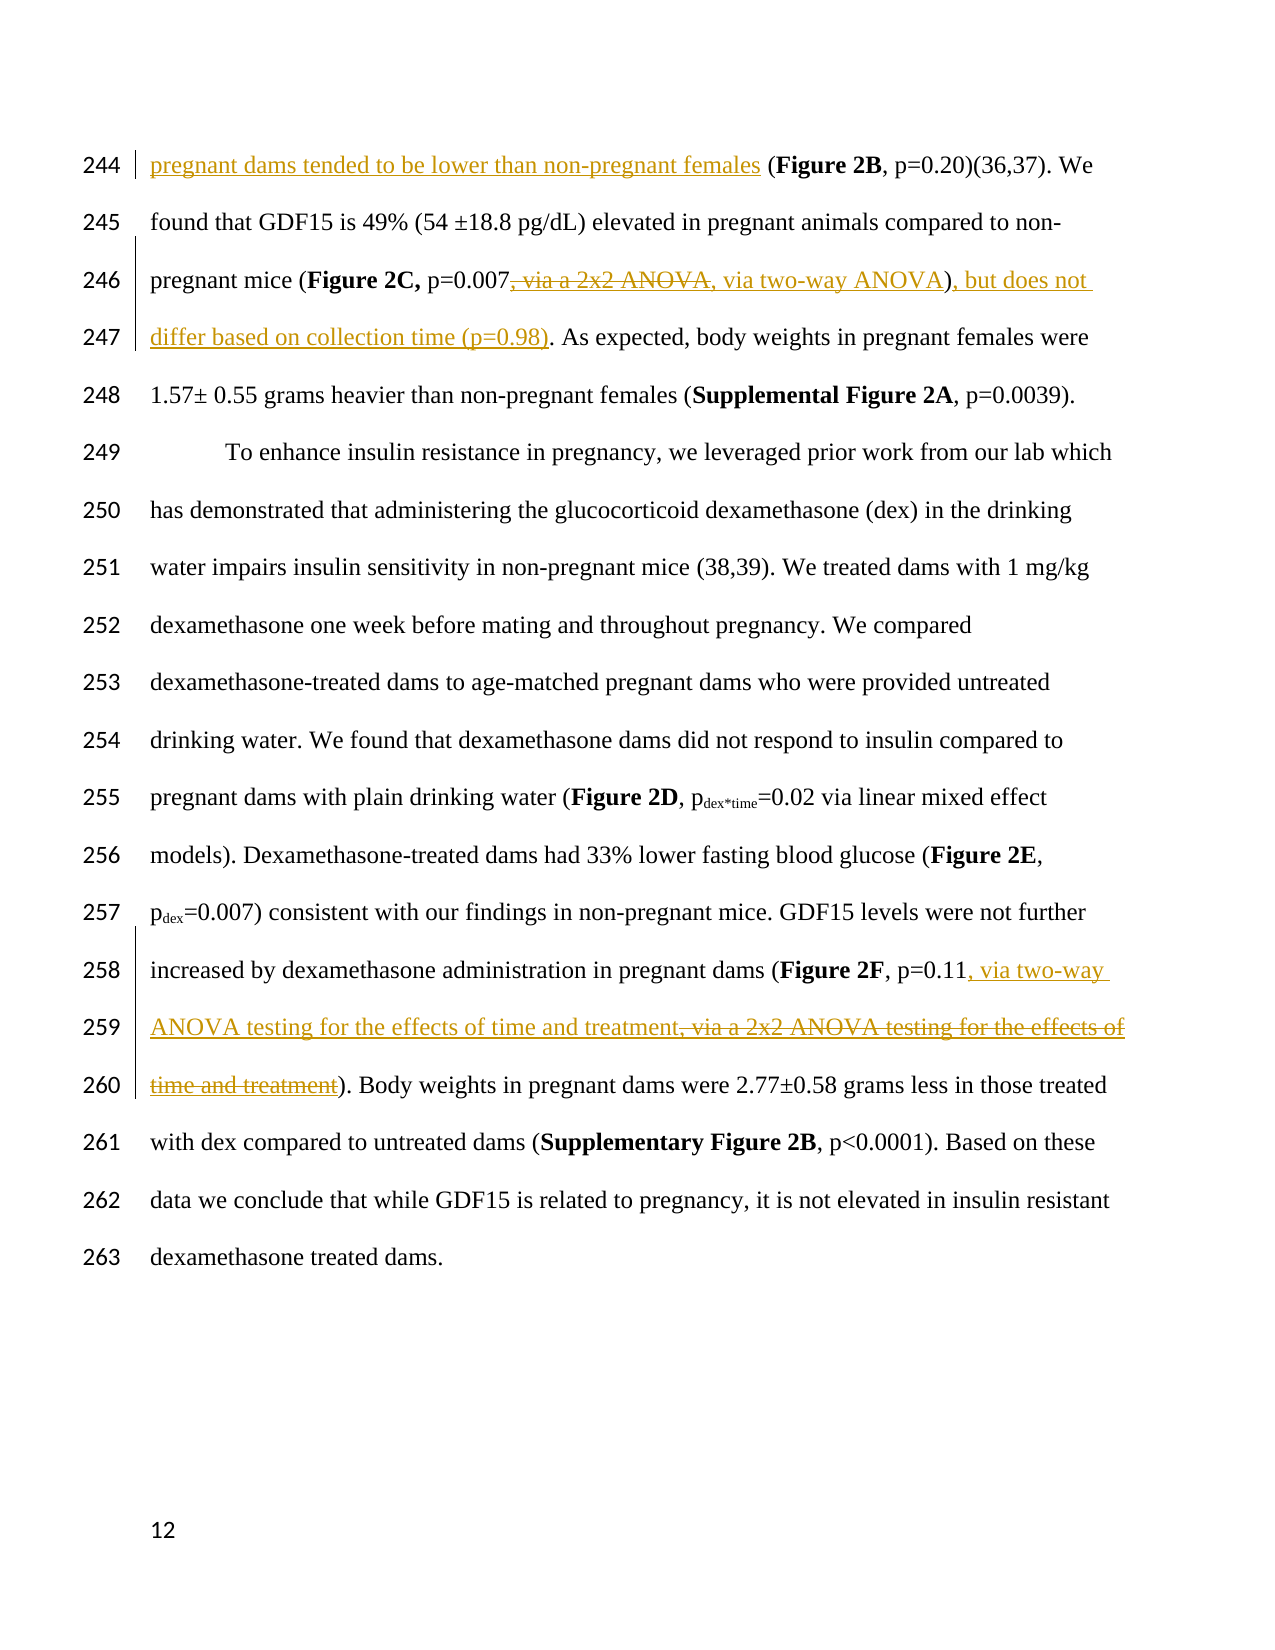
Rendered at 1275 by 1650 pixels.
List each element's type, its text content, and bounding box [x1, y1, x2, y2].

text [150, 150, 1125, 409]
text To enhance insulin resistance in pregnancy, we leveraged prior work from our lab which has demonstrated that administering the glucocorticoid dexamethasone (dex) in the drinking water impairs insulin sensitivity in non-pregnant mice (38,39). We treated dams with 1 mg/kg dexamethasone one week before mating and throughout pregnancy. We compared dexamethasone-treated dams to age-matched pregnant dams who were provided untreated drinking water. We found that dexamethasone dams did not respond to insulin compared to pregnant dams with plain drinking water (Figure 2D, pdex*time=0.02 via linear mixed effect models). Dexamethasone-treated dams had 33% lower fasting blood glucose (Figure 2E, pdex=0.007) consistent with our findings in non-pregnant mice. GDF15 levels were not further increased by dexamethasone administration in pregnant dams (Figure 2F, p=0.11). Body weights in pregnant dams were 2.77±0.58 grams less in those treated with dex compared to untreated dams (Supplementary Figure 2B, p<0.0001). Based on these data we conclude that while GDF15 is related to pregnancy, it is not elevated in insulin resistant dexamethasone treated dams. [150, 1039, 1125, 1271]
text To enhance insulin resistance in pregnancy, we leveraged prior work from our lab which has demonstrated that administering the glucocorticoid dexamethasone (dex) in the drinking water impairs insulin sensitivity in non-pregnant mice (38,39). We treated dams with 1 mg/kg dexamethasone one week before mating and throughout pregnancy. We compared dexamethasone-treated dams to age-matched pregnant dams who were provided untreated drinking water. We found that dexamethasone dams did not respond to insulin compared to pregnant dams with plain drinking water (Figure 2D, pdex*time=0.02 via linear mixed effect models). Dexamethasone-treated dams had 33% lower fasting blood glucose (Figure 2E, pdex=0.007) consistent with our findings in non-pregnant mice. GDF15 levels were not further increased by dexamethasone administration in pregnant dams (Figure 2F, p=0.11). Body weights in pregnant dams were 2.77±0.58 grams less in those treated with dex compared to untreated dams (Supplementary Figure 2B, p<0.0001). Based on these data we conclude that while GDF15 is related to pregnancy, it is not elevated in insulin resistant dexamethasone treated dams. [150, 437, 1125, 1037]
